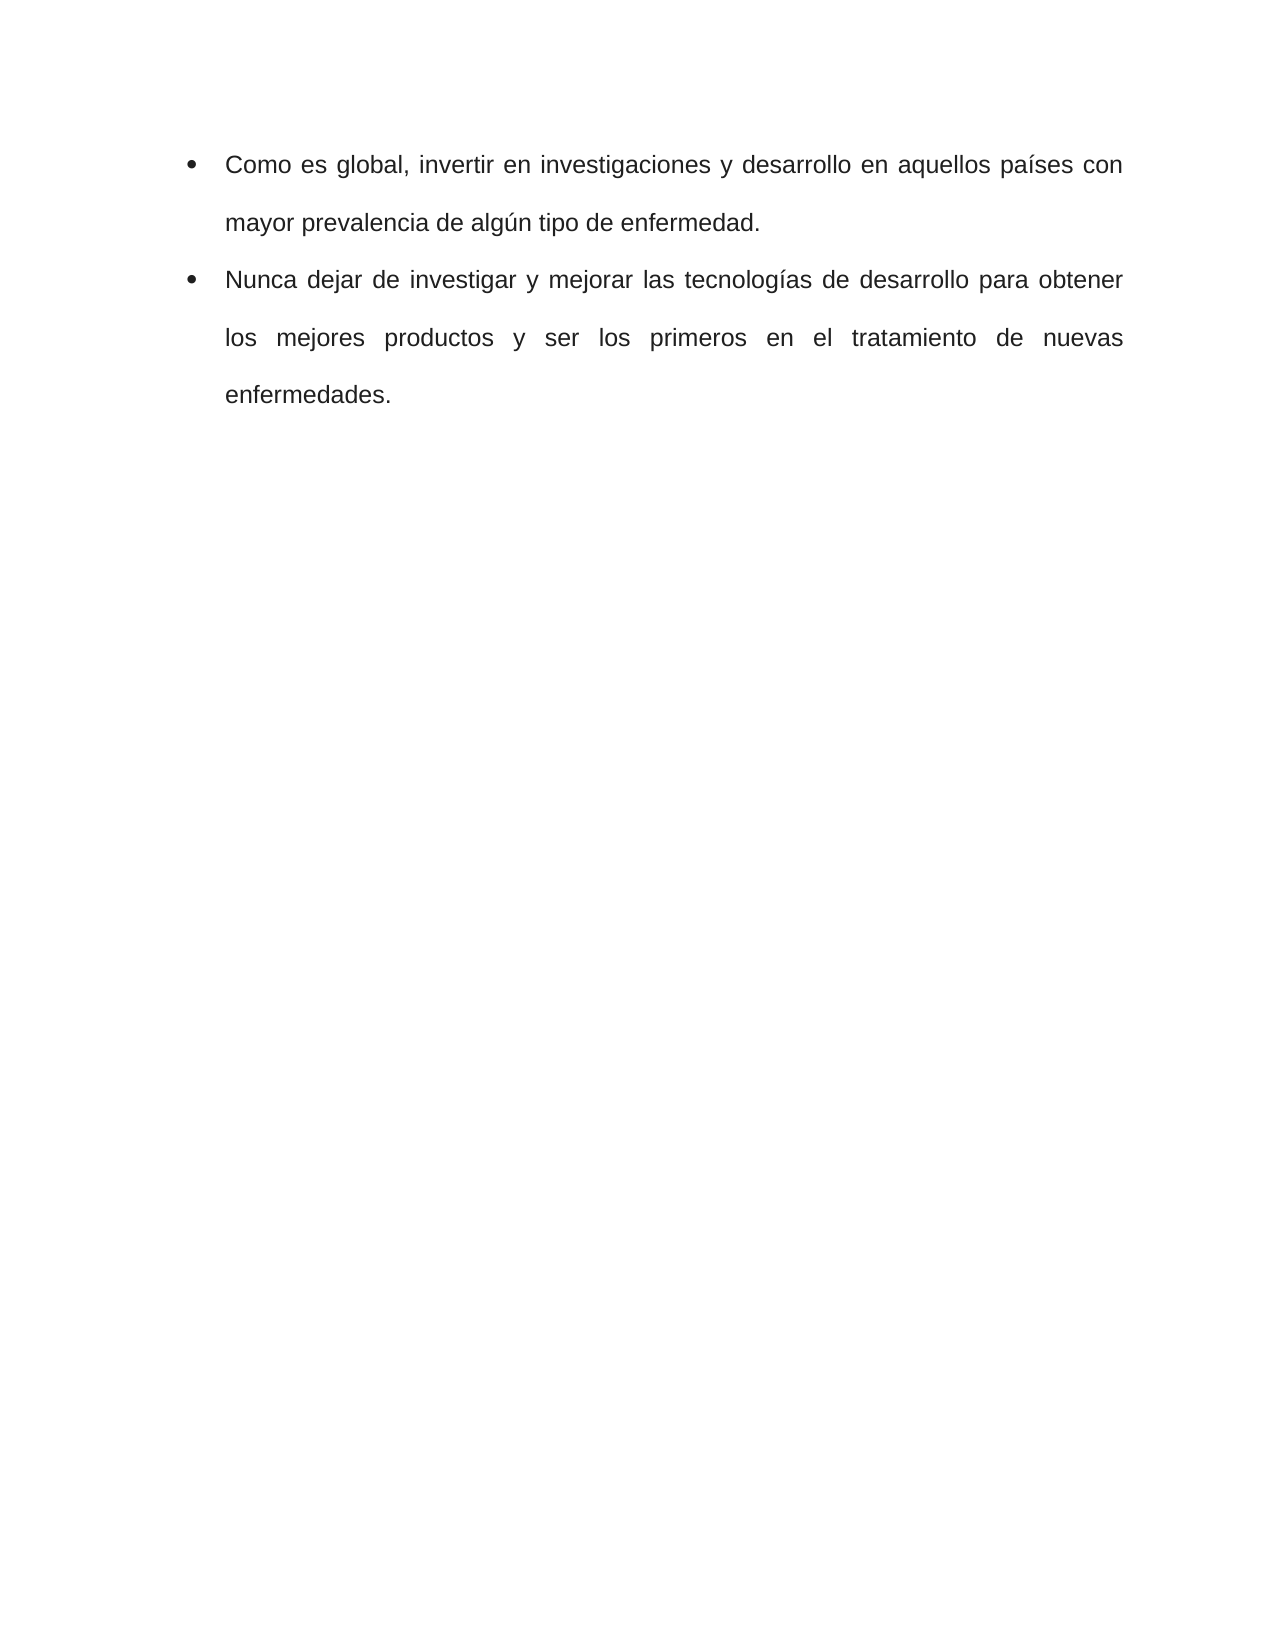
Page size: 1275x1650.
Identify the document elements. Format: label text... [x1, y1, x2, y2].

list Como es global, invertir en investigaciones y desarrollo en aquellos países con mayor prevalencia de algún tipo de enfermedad. [187, 150, 1125, 236]
list Nunca dejar de investigar y mejorar las tecnologías de desarrollo para obtener los mejores productos y ser los primeros en el tratamiento de nuevas enfermedades. [187, 265, 1125, 409]
